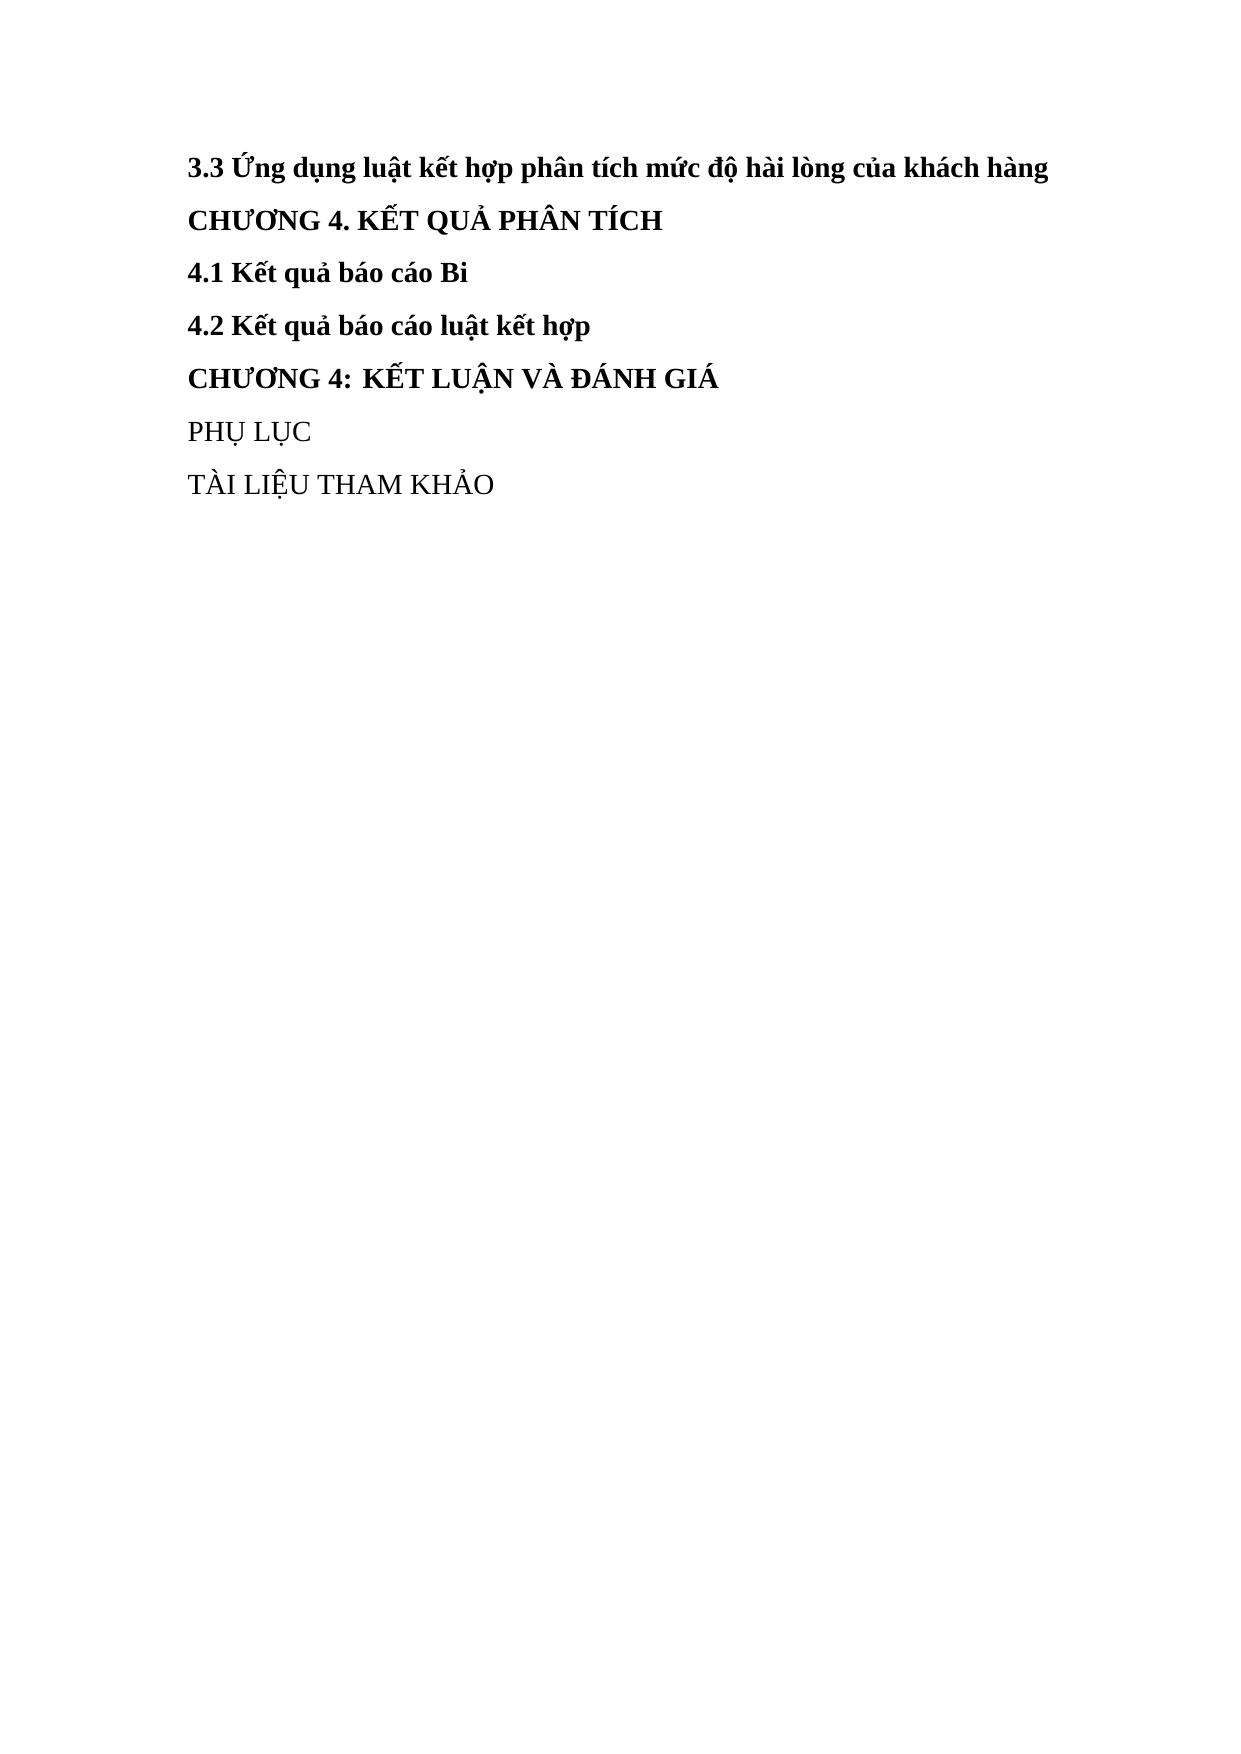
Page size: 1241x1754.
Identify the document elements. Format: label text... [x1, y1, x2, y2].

text PHỤ LỤC [187, 414, 1053, 448]
list KẾT LUẬN VÀ ĐÁNH GIÁ [187, 361, 1053, 395]
text TÀI LIỆU THAM KHẢO [187, 467, 1053, 500]
text 4.2 Kết quả báo cáo luật kết hợp [187, 308, 1053, 342]
text 3.3 Ứng dụng luật kết hợp phân tích mức độ hài lòng của khách hàng [187, 150, 1053, 183]
text 4.1 Kết quả báo cáo Bi [187, 256, 1053, 289]
text CHƯƠNG 4. KẾT QUẢ PHÂN TÍCH [187, 203, 1053, 236]
